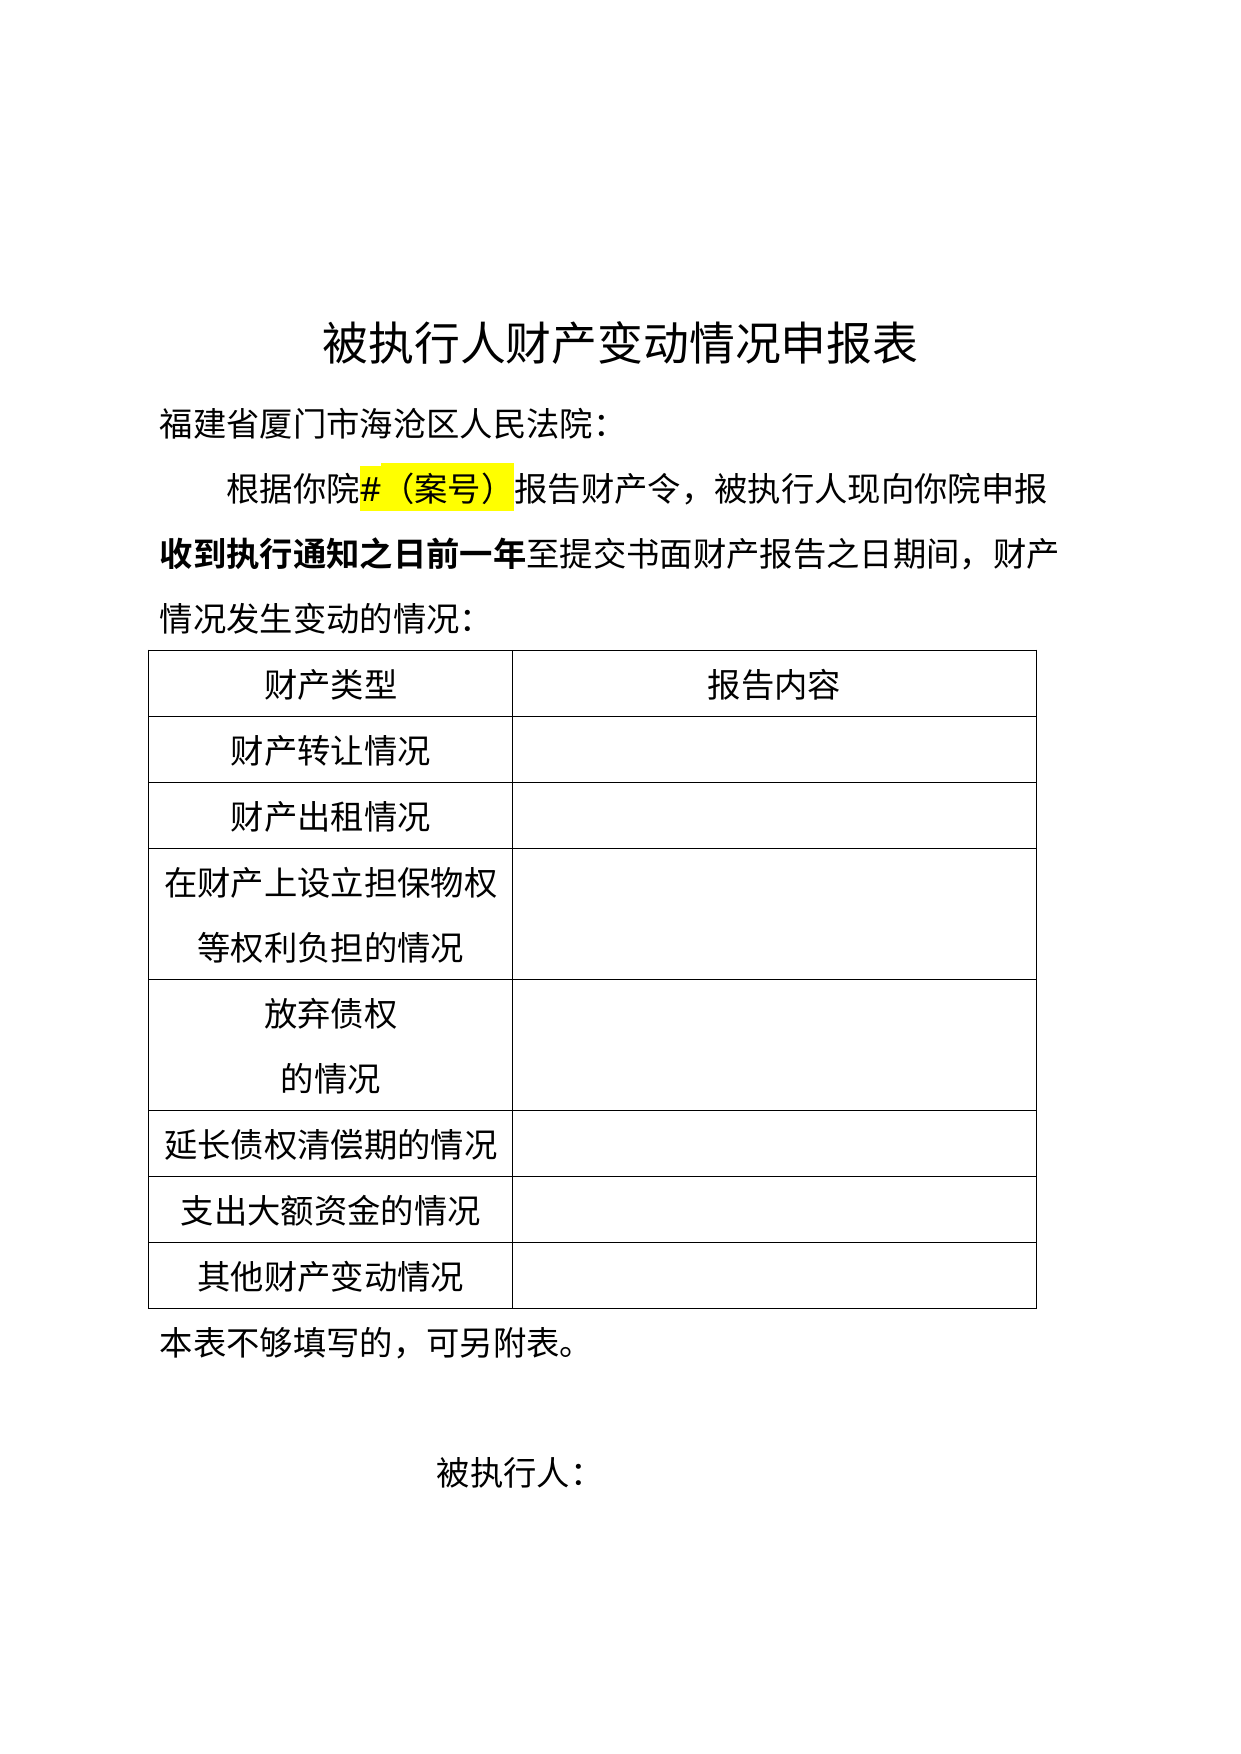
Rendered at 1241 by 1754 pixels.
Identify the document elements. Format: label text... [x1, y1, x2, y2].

table_cell 延长债权清偿期的情况 [149, 1111, 512, 1176]
table_cell 财产出租情况 [149, 783, 512, 848]
text 根据你院#（案号）报告财产令，被执行人现向你院申报收到执行通知之日前一年至提交书面财产报告之日期间，财产情况发生变动的情况： [159, 454, 1081, 649]
table_cell [513, 1243, 1036, 1308]
table_cell [513, 717, 1036, 782]
text 本表不够填写的，可另附表。 [159, 1309, 1081, 1374]
text 福建省厦门市海沧区人民法院： [159, 389, 1081, 454]
table_cell [513, 1111, 1036, 1176]
table_cell [513, 1177, 1036, 1242]
text 被执行人财产变动情况申报表 [159, 292, 1081, 389]
table_cell [513, 849, 1036, 979]
table_header 财产类型 [149, 651, 512, 716]
table_cell [513, 783, 1036, 848]
text 被执行人： [159, 1439, 1081, 1504]
table_cell 其他财产变动情况 [149, 1243, 512, 1308]
table_header 报告内容 [513, 651, 1036, 716]
table_cell 支出大额资金的情况 [149, 1177, 512, 1242]
table_cell 财产转让情况 [149, 717, 512, 782]
table_cell 放弃债权 的情况 [149, 980, 512, 1110]
table_cell 在财产上设立担保物权等权利负担的情况 [149, 849, 512, 979]
table_cell [513, 980, 1036, 1110]
